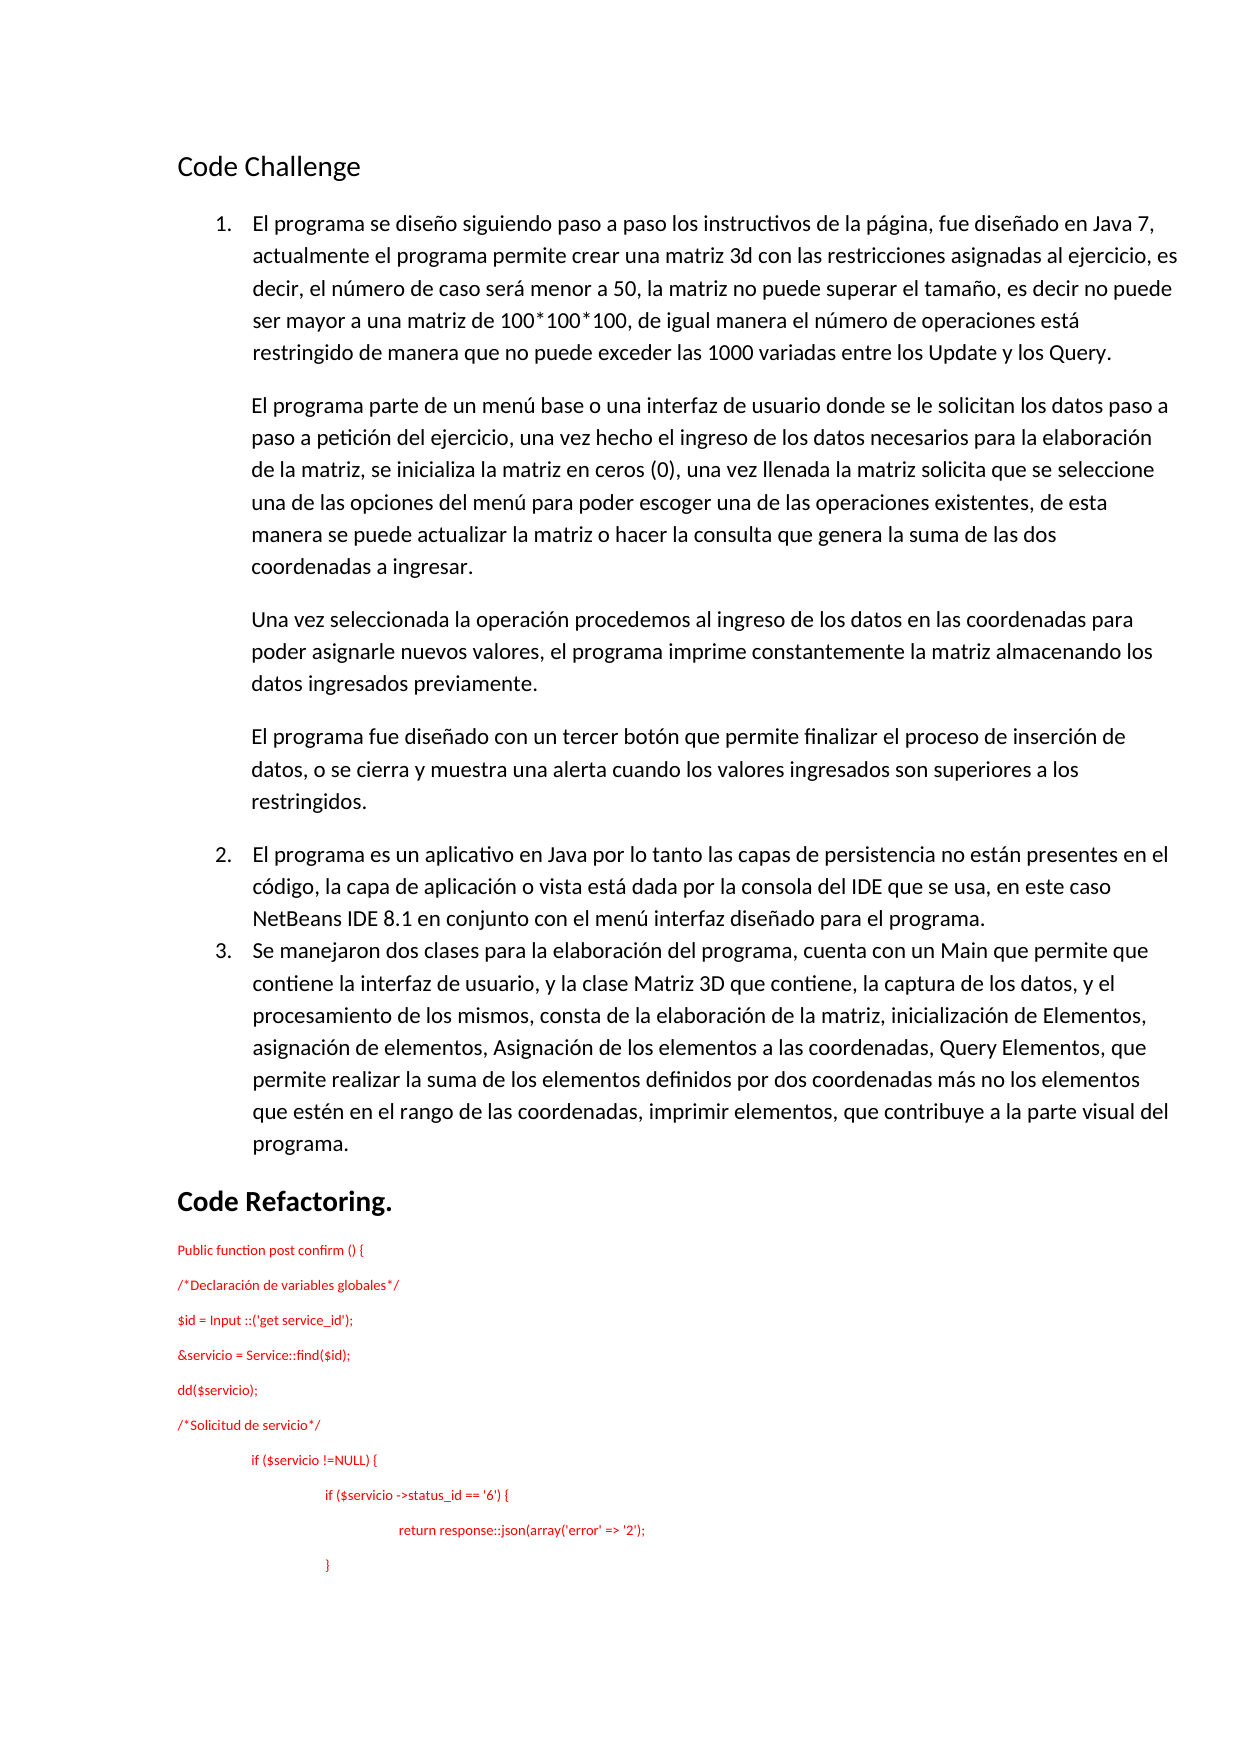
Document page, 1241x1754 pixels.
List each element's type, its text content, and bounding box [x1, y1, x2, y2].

text Una vez seleccionada la operación procedemos al ingreso de los datos en las coordenadas para poder asignarle nuevos valores, el programa imprime constantemente la matriz almacenando los datos ingresados previamente. [251, 605, 1181, 697]
text /*Declaración de variables globales*/ [177, 1279, 1181, 1293]
text } [177, 1559, 1181, 1573]
text Code Refactoring. [177, 1183, 1181, 1218]
text &servicio = Service::find($id); [177, 1349, 1181, 1363]
text if ($servicio !=NULL) { [177, 1454, 1181, 1468]
list El programa se diseño siguiendo paso a paso los instructivos de la página, fue diseñado en Java 7, actualmente el programa permite crear una matriz 3d con las restricciones asignadas al ejercicio, es decir, el número de caso será menor a 50, la matriz no puede superar el tamaño, es decir no puede ser mayor a una matriz de 100*100*100, de igual manera el número de operaciones está restringido de manera que no puede exceder las 1000 variadas entre los Update y los Query. [215, 209, 1181, 366]
text if ($servicio ->status_id == '6') { [177, 1489, 1181, 1503]
text $id = Input ::('get service_id'); [177, 1314, 1181, 1328]
text El programa parte de un menú base o una interfaz de usuario donde se le solicitan los datos paso a paso a petición del ejercicio, una vez hecho el ingreso de los datos necesarios para la elaboración de la matriz, se inicializa la matriz en ceros (0), una vez llenada la matriz solicita que se seleccione una de las opciones del menú para poder escoger una de las operaciones existentes, de esta manera se puede actualizar la matriz o hacer la consulta que genera la suma de las dos coordenadas a ingresar. [251, 391, 1181, 580]
list Se manejaron dos clases para la elaboración del programa, cuenta con un Main que permite que contiene la interfaz de usuario, y la clase Matriz 3D que contiene, la captura de los datos, y el procesamiento de los mismos, consta de la elaboración de la matriz, inicialización de Elementos, asignación de elementos, Asignación de los elementos a las coordenadas, Query Elementos, que permite realizar la suma de los elementos definidos por dos coordenadas más no los elementos que estén en el rango de las coordenadas, imprimir elementos, que contribuye a la parte visual del programa. [215, 936, 1181, 1158]
text /*Solicitud de servicio*/ [177, 1419, 1181, 1433]
text dd($servicio); [177, 1384, 1181, 1398]
text Public function post confirm () { [177, 1244, 1181, 1258]
text return response::json(array('error' => '2'); [177, 1524, 1181, 1538]
list El programa es un aplicativo en Java por lo tanto las capas de persistencia no están presentes en el código, la capa de aplicación o vista está dada por la consola del IDE que se usa, en este caso NetBeans IDE 8.1 en conjunto con el menú interfaz diseñado para el programa. [215, 840, 1181, 932]
text Code Challenge [177, 148, 1181, 183]
text El programa fue diseñado con un tercer botón que permite finalizar el proceso de inserción de datos, o se cierra y muestra una alerta cuando los valores ingresados son superiores a los restringidos. [251, 722, 1181, 815]
